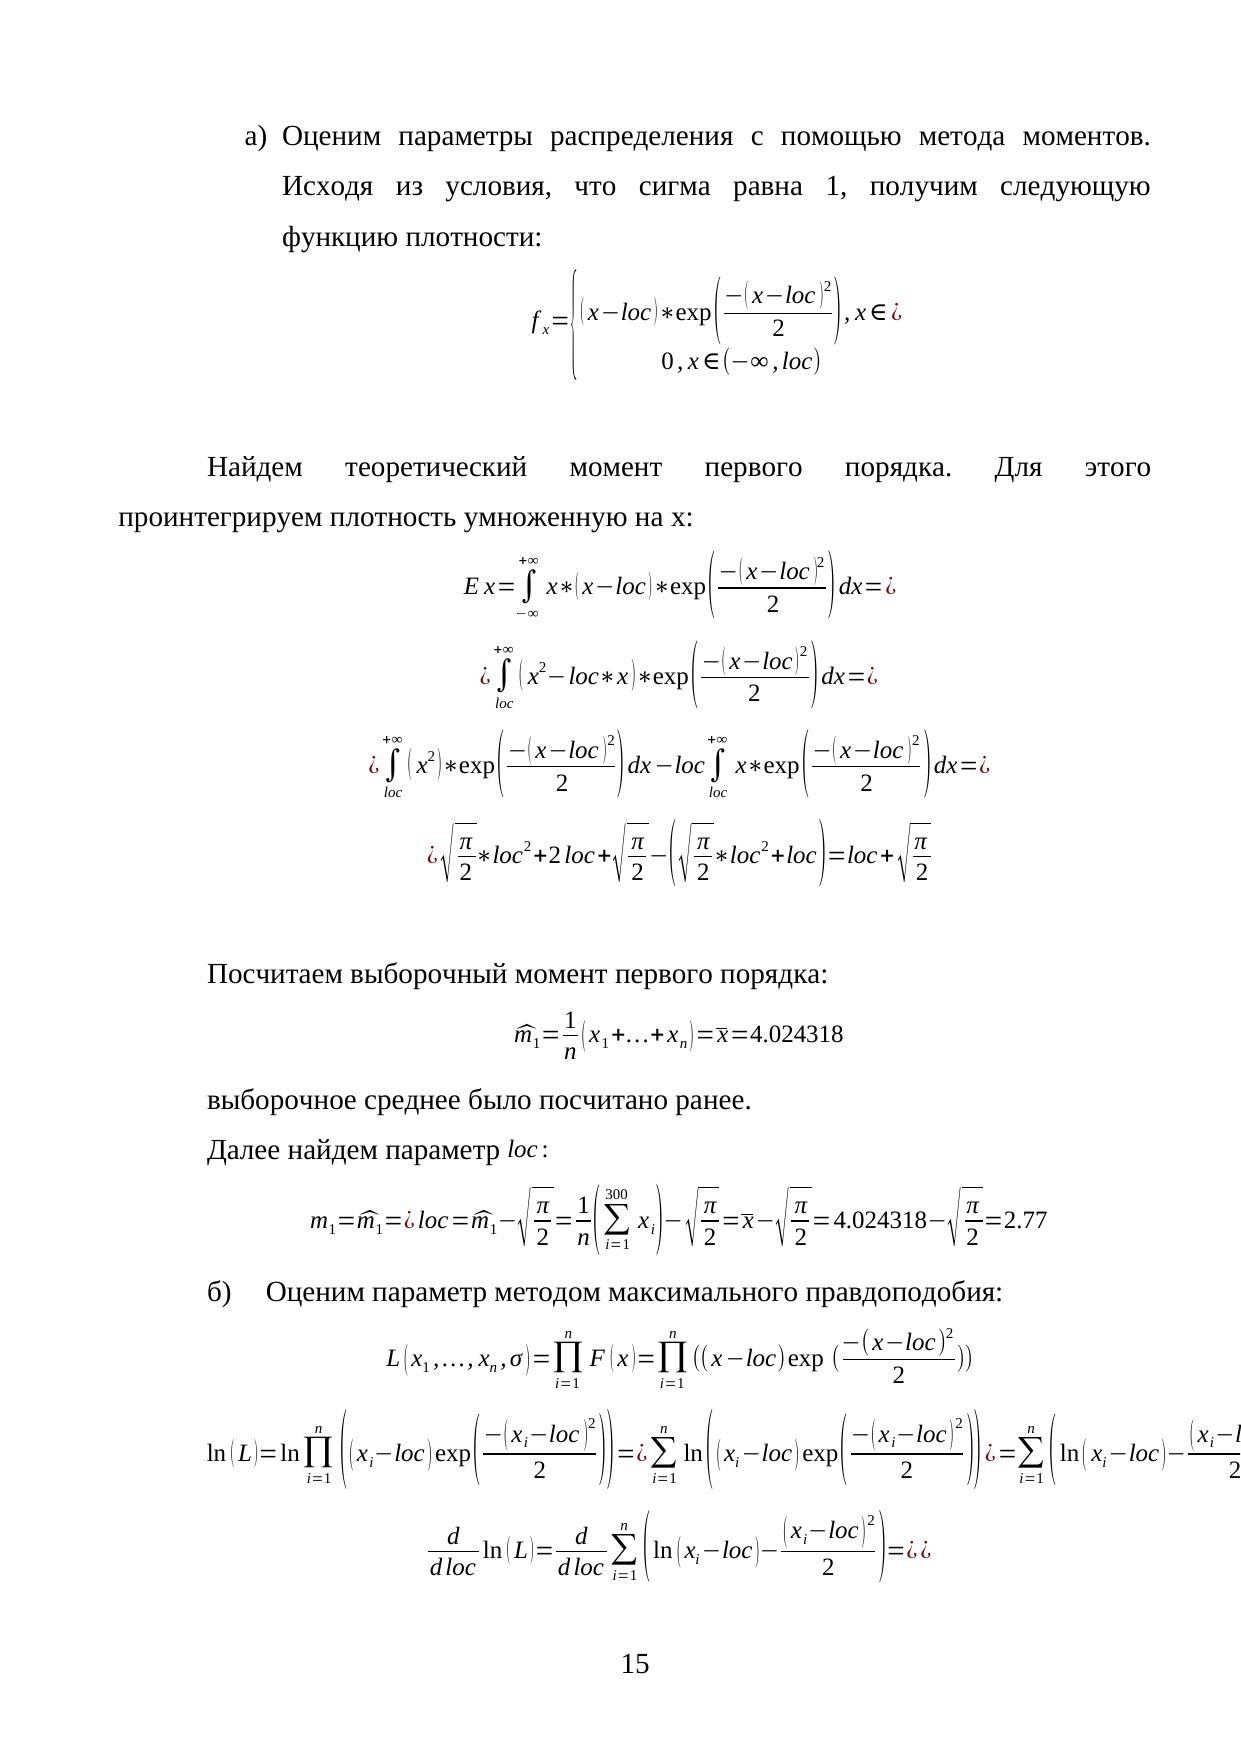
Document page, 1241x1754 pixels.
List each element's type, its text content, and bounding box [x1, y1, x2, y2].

text выборочное среднее было посчитано ранее. [118, 1082, 1152, 1116]
list Оценим параметры распределения с помощью метода моментов. Исходя из условия, что сигма равна 1, получим следующую функцию плотности: [244, 118, 1152, 252]
text Далее найдем параметр [118, 1132, 1152, 1166]
text Оценим параметр методом максимального правдоподобия: [118, 1274, 1152, 1307]
text Посчитаем выборочный момент первого порядка: [118, 956, 1152, 989]
text Найдем теоретический момент первого порядка. Для этого проинтегрируем плотность умноженную на x: [118, 449, 1152, 533]
